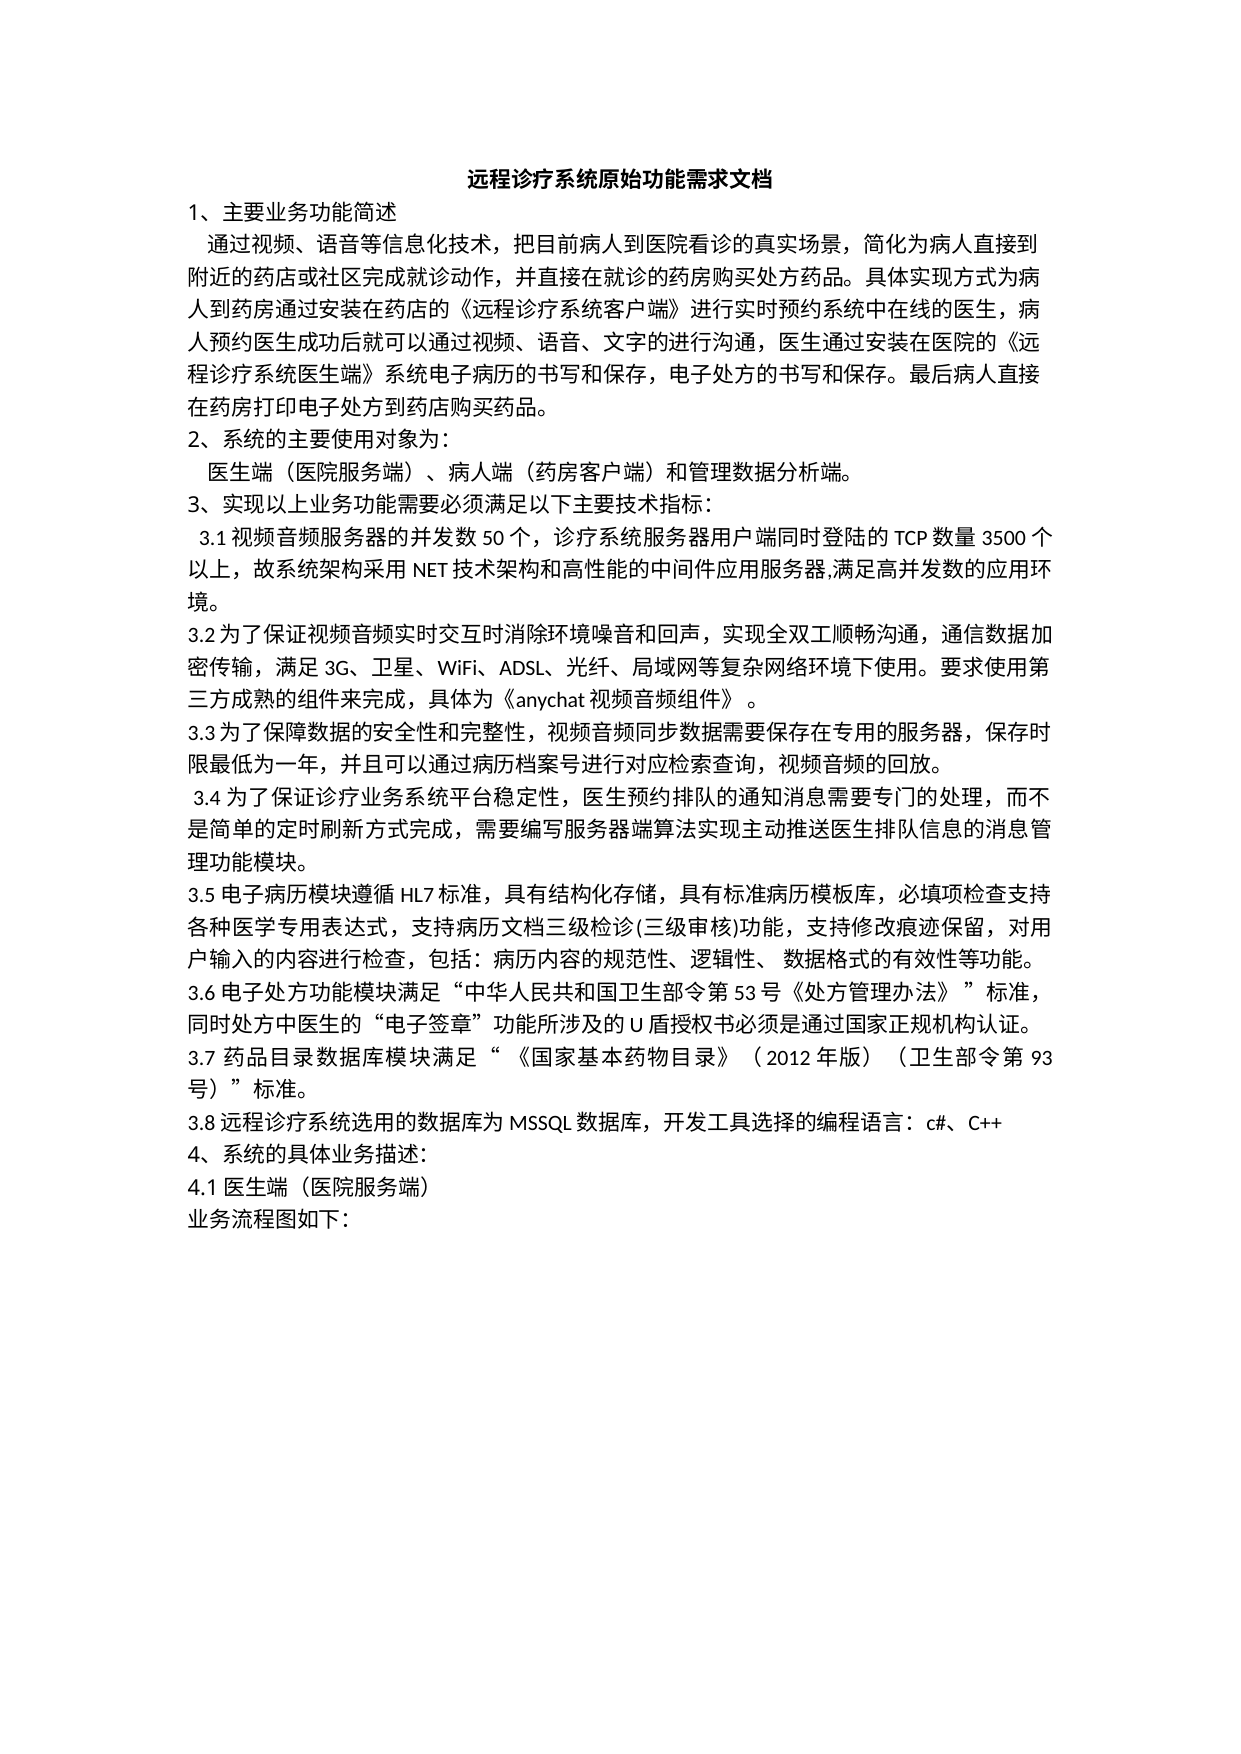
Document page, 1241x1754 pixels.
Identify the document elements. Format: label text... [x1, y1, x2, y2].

text 通过视频、语音等信息化技术，把目前病人到医院看诊的真实场景，简化为病人直接到附近的药店或社区完成就诊动作，并直接在就诊的药房购买处方药品。具体实现方式为病人到药房通过安装在药店的《远程诊疗系统客户端》进行实时预约系统中在线的医生，病人预约医生成功后就可以通过视频、语音、文字的进行沟通，医生通过安装在医院的《远程诊疗系统医生端》系统电子病历的书写和保存，电子处方的书写和保存。最后病人直接在药房打印电子处方到药店购买药品。 [187, 227, 1053, 422]
text 3.5 电子病历模块遵循HL7标准，具有结构化存储，具有标准病历模板库，必填项检查支持各种医学专用表达式，支持病历文档三级检诊(三级审核)功能，支持修改痕迹保留，对用户输入的内容进行检查，包括：病历内容的规范性、逻辑性、 数据格式的有效性等功能。 [187, 877, 1053, 974]
text 3.8 远程诊疗系统选用的数据库为MSSQL数据库，开发工具选择的编程语言：c#、C++ [187, 1104, 1053, 1137]
text 远程诊疗系统原始功能需求文档 [187, 162, 1053, 194]
text 3.6 电子处方功能模块满足“中华人民共和国卫生部令第53号‍《处方管理办法》 ”标准，同时处方中医生的“电子签章”功能所涉及的U盾授权书必须是通过国家正规机构认证。 [187, 974, 1053, 1039]
text 3、实现以上业务功能需要必须满足以下主要技术指标： [187, 487, 1053, 519]
text 1、主要业务功能简述 [187, 194, 1053, 227]
text 3.4 为了保证诊疗业务系统平台稳定性，医生预约排队的通知消息需要专门的处理，而不是简单的定时刷新方式完成，需要编写服务器端算法实现主动推送医生排队信息的消息管理功能模块。 [187, 779, 1053, 877]
text 3.7 药品目录数据库模块满足“ 《国家基本药物目录》（2012年版）（卫生部令第93号）”标准。 [187, 1039, 1053, 1104]
text 医生端（医院服务端）、病人端（药房客户端）和管理数据分析端。 [187, 454, 1053, 487]
text 3.1视频音频服务器的并发数50个，诊疗系统服务器用户端同时登陆的TCP数量3500个以上，故系统架构采用NET技术架构和高性能的中间件应用服务器,满足高并发数的应用环境。 [187, 519, 1053, 617]
text 4、系统的具体业务描述： [187, 1137, 1053, 1169]
text 4.1医生端（医院服务端） [187, 1169, 1053, 1202]
text 3.2为了保证视频音频实时交互时消除环境噪音和回声，实现全双工顺畅沟通，通信数据加密传输，满足3G、卫星、WiFi、ADSL、光纤、局域网等复杂网络环境下使用。要求使用第三方成熟的组件来完成，具体为《anychat视频音频组件》 。 [187, 617, 1053, 714]
text 业务流程图如下： [187, 1202, 1053, 1234]
text 2、系统的主要使用对象为： [187, 422, 1053, 454]
text 3.3为了保障数据的安全性和完整性，视频音频同步数据需要保存在专用的服务器，保存时限最低为一年，并且可以通过病历档案号进行对应检索查询，视频音频的回放。 [187, 714, 1053, 779]
